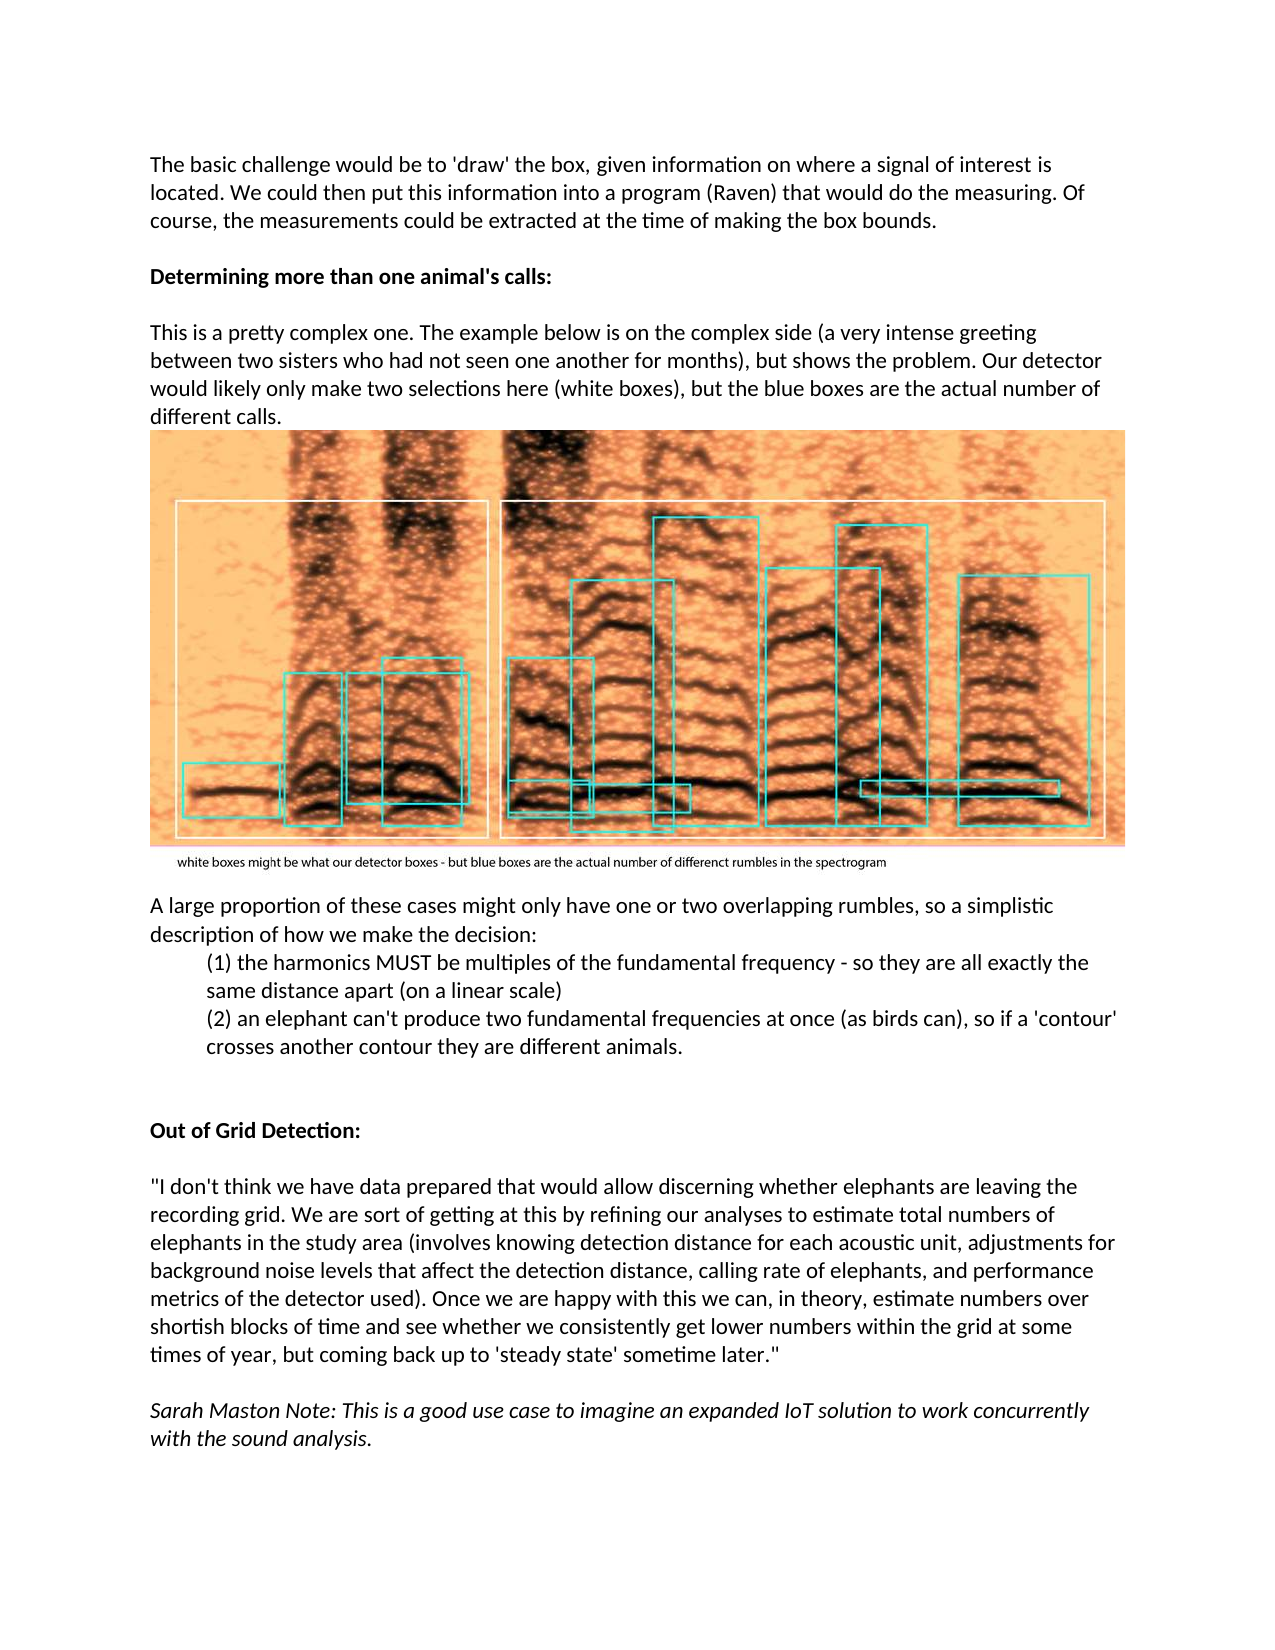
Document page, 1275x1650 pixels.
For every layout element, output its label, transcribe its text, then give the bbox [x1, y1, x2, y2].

text Out of Grid Detection: [150, 1116, 1125, 1144]
picture [150, 430, 1125, 892]
text A large proportion of these cases might only have one or two overlapping rumbles, so a simplistic description of how we make the decision: [150, 892, 1125, 948]
text (2) an elephant can't produce two fundamental frequencies at once (as birds can), so if a 'contour' crosses another contour they are different animals. [206, 1004, 1125, 1060]
text The basic challenge would be to 'draw' the box, given information on where a signal of interest is located. We could then put this information into a program (Raven) that would do the measuring. Of course, the measurements could be extracted at the time of making the box bounds. [150, 150, 1125, 234]
text This is a pretty complex one. The example below is on the complex side (a very intense greeting between two sisters who had not seen one another for months), but shows the problem. Our detector would likely only make two selections here (white boxes), but the blue boxes are the actual number of different calls. [150, 318, 1125, 430]
text "I don't think we have data prepared that would allow discerning whether elephants are leaving the recording grid. We are sort of getting at this by refining our analyses to estimate total numbers of elephants in the study area (involves knowing detection distance for each acoustic unit, adjustments for background noise levels that affect the detection distance, calling rate of elephants, and performance metrics of the detector used). Once we are happy with this we can, in theory, estimate numbers over shortish blocks of time and see whether we consistently get lower numbers within the grid at some times of year, but coming back up to 'steady state' sometime later." [150, 1172, 1125, 1368]
text (1) the harmonics MUST be multiples of the fundamental frequency - so they are all exactly the same distance apart (on a linear scale) [206, 948, 1125, 1004]
text Sarah Maston Note: This is a good use case to imagine an expanded IoT solution to work concurrently with the sound analysis. [150, 1396, 1125, 1452]
text Determining more than one animal's calls: [150, 262, 1125, 290]
